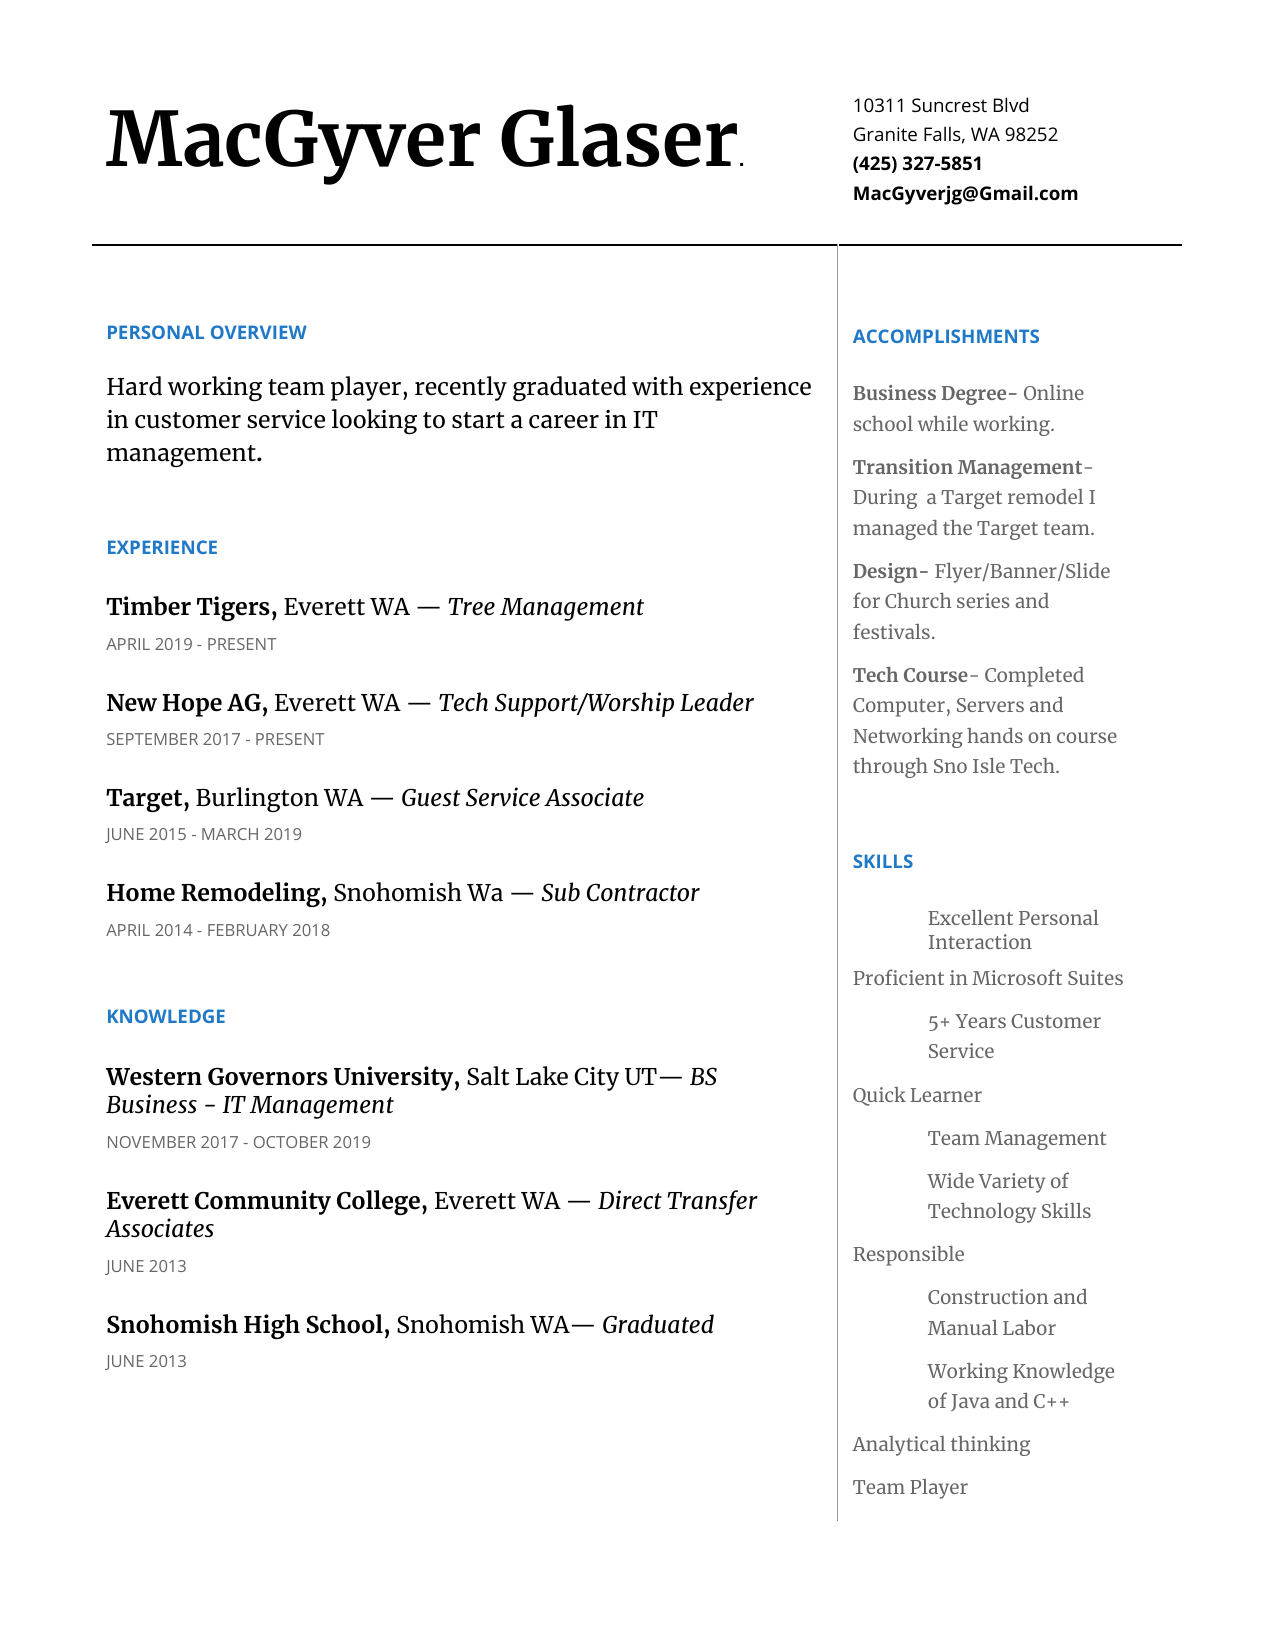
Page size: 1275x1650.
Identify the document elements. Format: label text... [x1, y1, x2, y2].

table_cell PERSONAL OVERVIEW Hard working team player, recently graduated with experience in customer service looking to start a career in IT management. EXPERIENCE Timber Tigers, Everett WA — Tree Management APRIL 2019 - PRESENT New Hope AG, Everett WA — Tech Support/Worship Leader SEPTEMBER 2017 - PRESENT Target, Burlington WA — Guest Service Associate JUNE 2015 - MARCH 2019 Home Remodeling, Snohomish Wa — Sub Contractor APRIL 2014 - FEBRUARY 2018 KNOWLEDGE Western Governors University, Salt Lake City UT— BS Business - IT Management NOVEMBER 2017 - OCTOBER 2019 Everett Community College, Everett WA — Direct Transfer Associates JUNE 2013 Snohomish High School, Snohomish WA— Graduated JUNE 2013 [91, 246, 837, 1521]
table_header MacGyver Glaser. [92, 77, 837, 244]
table_cell ACCOMPLISHMENTS Business Degree- Online school while working. Transition Management- During a Target remodel I managed the Target team. Design- Flyer/Banner/Slide for Church series and festivals. Tech Course- Completed Computer, Servers and Networking hands on course through Sno Isle Tech. SKILLS Excellent Personal Interaction Proficient in Microsoft Suites 5+ Years Customer Service Quick Learner Team Management Wide Variety of Technology Skills Responsible Construction and Manual Labor Working Knowledge of Java and C++ Analytical thinking Team Player [838, 246, 1182, 1521]
table_header 10311 Suncrest Blvd Granite Falls, WA 98252 (425) 327-5851 MacGyverjg@Gmail.com [839, 75, 1182, 244]
